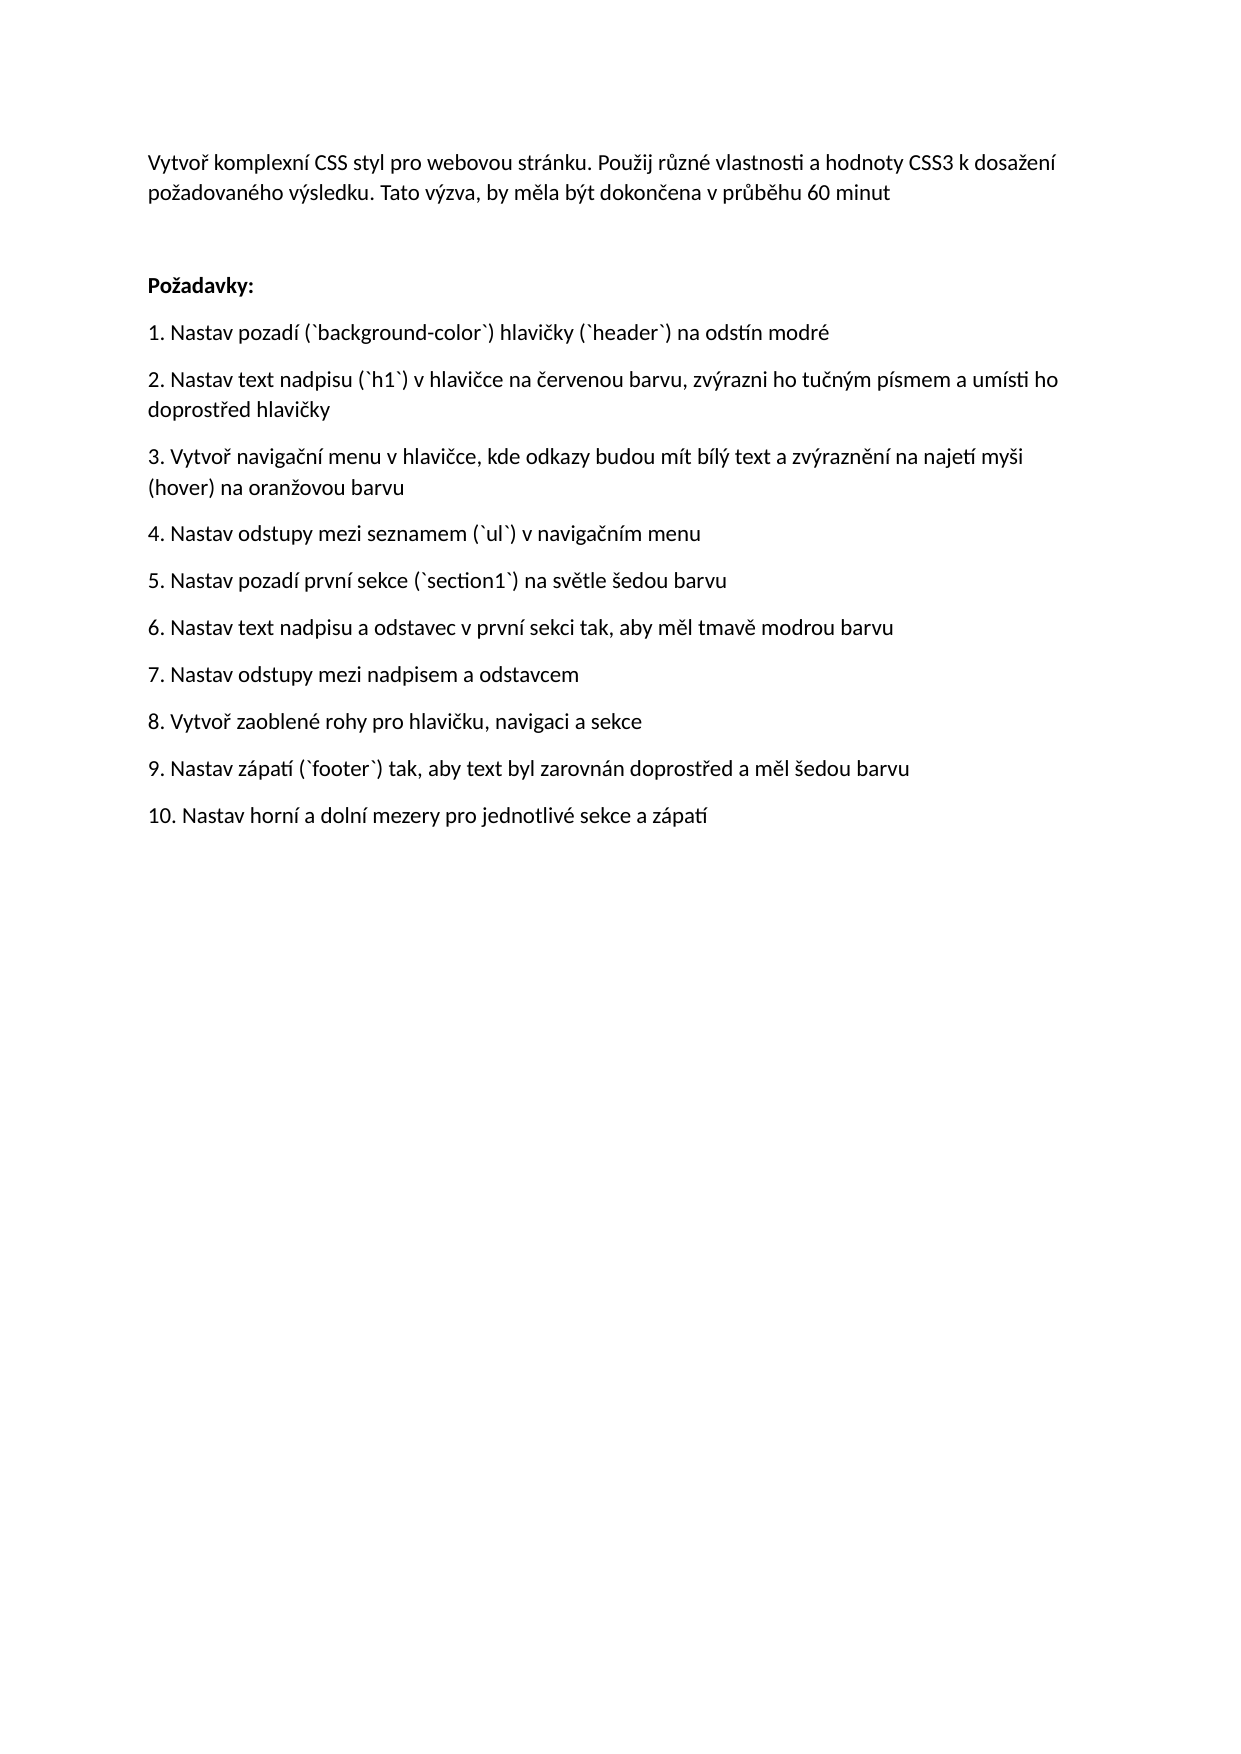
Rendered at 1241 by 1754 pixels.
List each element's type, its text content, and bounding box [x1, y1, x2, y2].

text 8. Vytvoř zaoblené rohy pro hlavičku, navigaci a sekce [148, 707, 1093, 735]
text 10. Nastav horní a dolní mezery pro jednotlivé sekce a zápatí [148, 801, 1093, 829]
text Vytvoř komplexní CSS styl pro webovou stránku. Použij různé vlastnosti a hodnoty CSS3 k dosažení požadovaného výsledku. Tato výzva, by měla být dokončena v průběhu 60 minut [148, 148, 1093, 206]
text 3. Vytvoř navigační menu v hlavičce, kde odkazy budou mít bílý text a zvýraznění na najetí myši (hover) na oranžovou barvu [148, 442, 1093, 501]
text 2. Nastav text nadpisu (`h1`) v hlavičce na červenou barvu, zvýrazni ho tučným písmem a umísti ho doprostřed hlavičky [148, 365, 1093, 423]
text 4. Nastav odstupy mezi seznamem (`ul`) v navigačním menu [148, 519, 1093, 547]
text Požadavky: [148, 272, 1093, 299]
text 9. Nastav zápatí (`footer`) tak, aby text byl zarovnán doprostřed a měl šedou barvu [148, 754, 1093, 782]
text 7. Nastav odstupy mezi nadpisem a odstavcem [148, 660, 1093, 688]
text 5. Nastav pozadí první sekce (`section1`) na světle šedou barvu [148, 566, 1093, 594]
text 1. Nastav pozadí (`background-color`) hlavičky (`header`) na odstín modré [148, 318, 1093, 346]
text 6. Nastav text nadpisu a odstavec v první sekci tak, aby měl tmavě modrou barvu [148, 613, 1093, 641]
